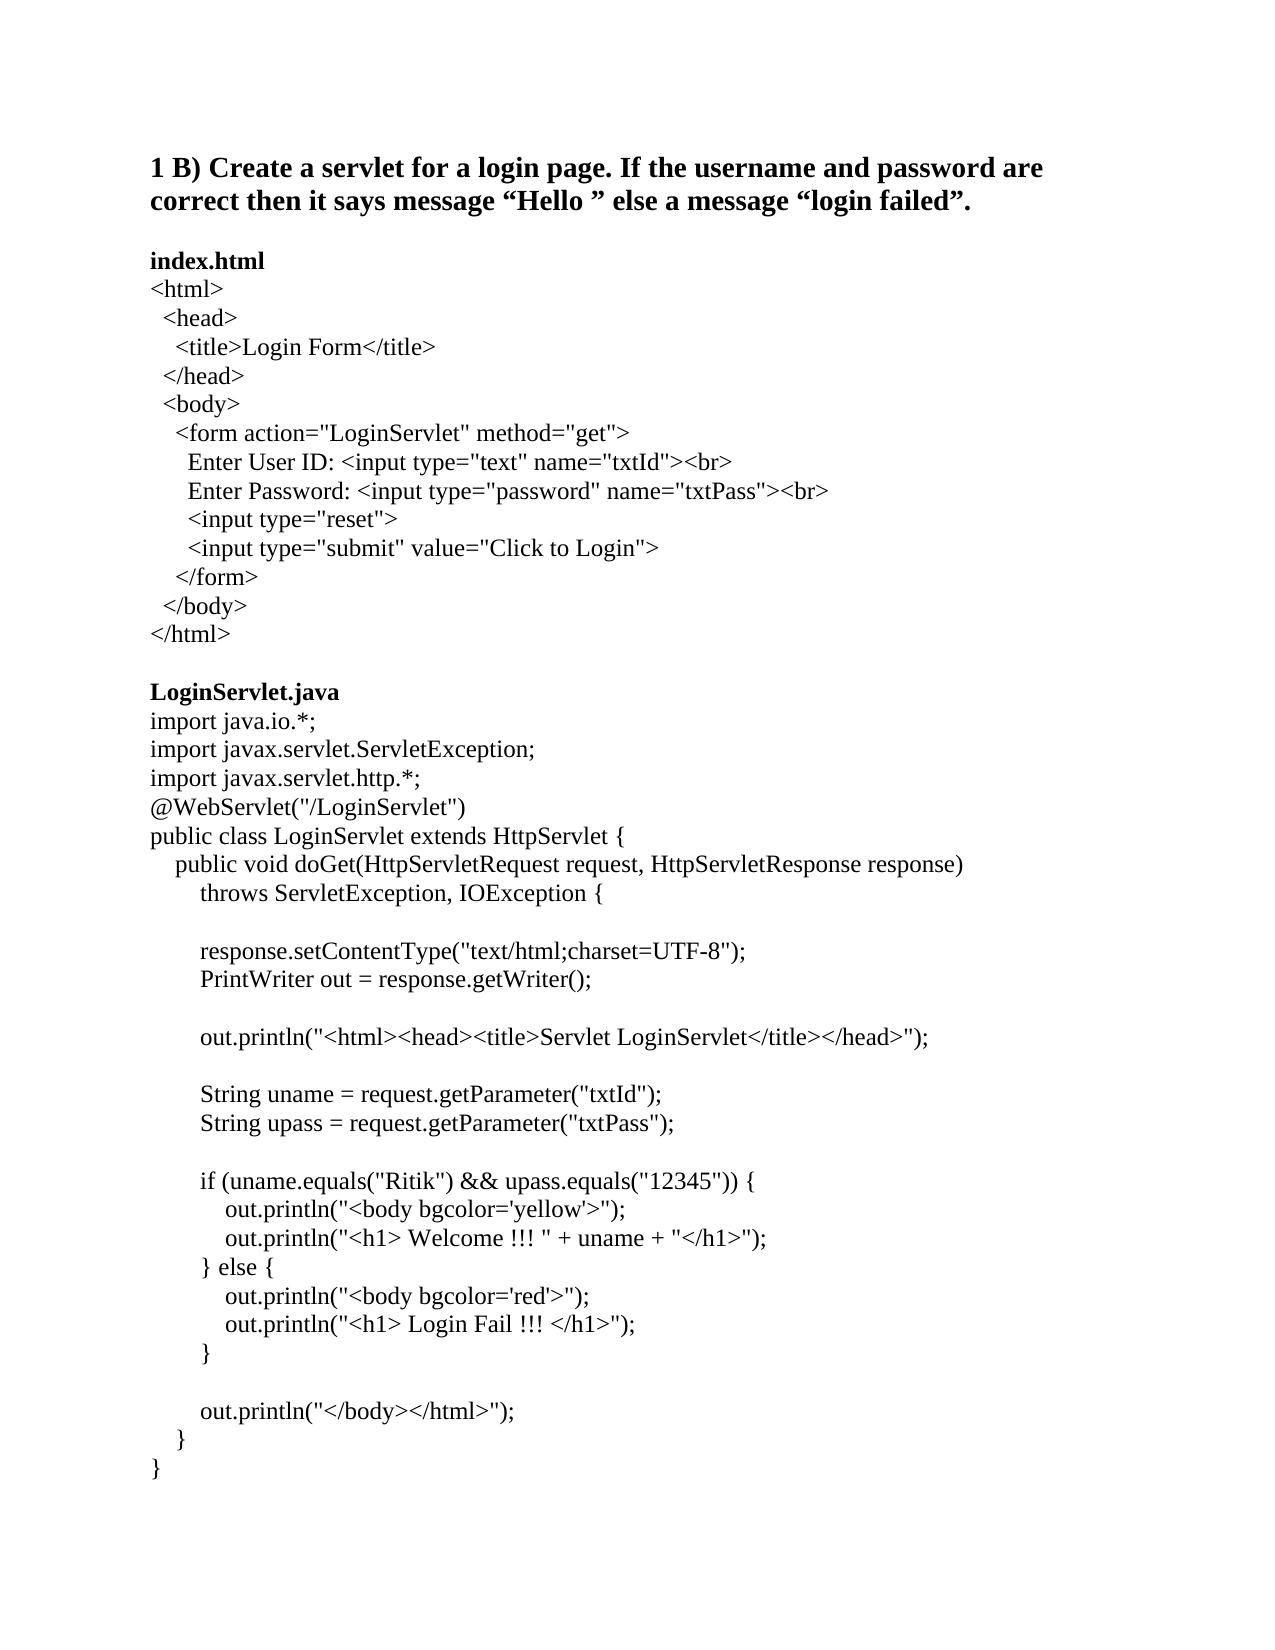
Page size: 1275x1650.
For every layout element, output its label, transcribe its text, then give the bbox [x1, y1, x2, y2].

text } [150, 1424, 1125, 1453]
text out.println("<h1> Login Fail !!! </h1>"); [150, 1309, 1125, 1338]
text } [150, 1453, 1125, 1482]
text <input type="submit" value="Click to Login"> [150, 533, 1125, 562]
text <input type="reset"> [150, 504, 1125, 533]
text import javax.servlet.http.*; [150, 763, 1125, 792]
text @WebServlet("/LoginServlet") [150, 792, 1125, 821]
text </html> [150, 619, 1125, 648]
text import javax.servlet.ServletException; [150, 734, 1125, 763]
text <title>Login Form</title> [150, 332, 1125, 361]
text </head> [150, 361, 1125, 389]
text throws ServletException, IOException { [150, 878, 1125, 907]
text out.println("<body bgcolor='red'>"); [150, 1281, 1125, 1309]
text public class LoginServlet extends HttpServlet { [150, 821, 1125, 849]
text public void doGet(HttpServletRequest request, HttpServletResponse response) [150, 849, 1125, 878]
text LoginServlet.java [150, 677, 1125, 706]
text Enter Password: <input type="password" name="txtPass"><br> [150, 476, 1125, 504]
text PrintWriter out = response.getWriter(); [150, 964, 1125, 993]
text out.println("<html><head><title>Servlet LoginServlet</title></head>"); [150, 1022, 1125, 1051]
text import java.io.*; [150, 706, 1125, 734]
text String uname = request.getParameter("txtId"); [150, 1079, 1125, 1108]
text <html> [150, 274, 1125, 303]
text out.println("<h1> Welcome !!! " + uname + "</h1>"); [150, 1223, 1125, 1252]
text index.html [150, 246, 1125, 274]
text out.println("<body bgcolor='yellow'>"); [150, 1194, 1125, 1223]
text response.setContentType("text/html;charset=UTF-8"); [150, 936, 1125, 964]
text } else { [150, 1252, 1125, 1281]
text <body> [150, 389, 1125, 418]
text } [150, 1338, 1125, 1367]
text <head> [150, 303, 1125, 332]
text 1 B) Create a servlet for a login page. If the username and password are correct then it says message “Hello ” else a message “login failed”. [150, 150, 1125, 217]
text </body> [150, 591, 1125, 619]
text String upass = request.getParameter("txtPass"); [150, 1108, 1125, 1137]
text out.println("</body></html>"); [150, 1396, 1125, 1424]
text </form> [150, 562, 1125, 591]
text if (uname.equals("Ritik") && upass.equals("12345")) { [150, 1166, 1125, 1194]
text Enter User ID: <input type="text" name="txtId"><br> [150, 447, 1125, 476]
text <form action="LoginServlet" method="get"> [150, 418, 1125, 447]
